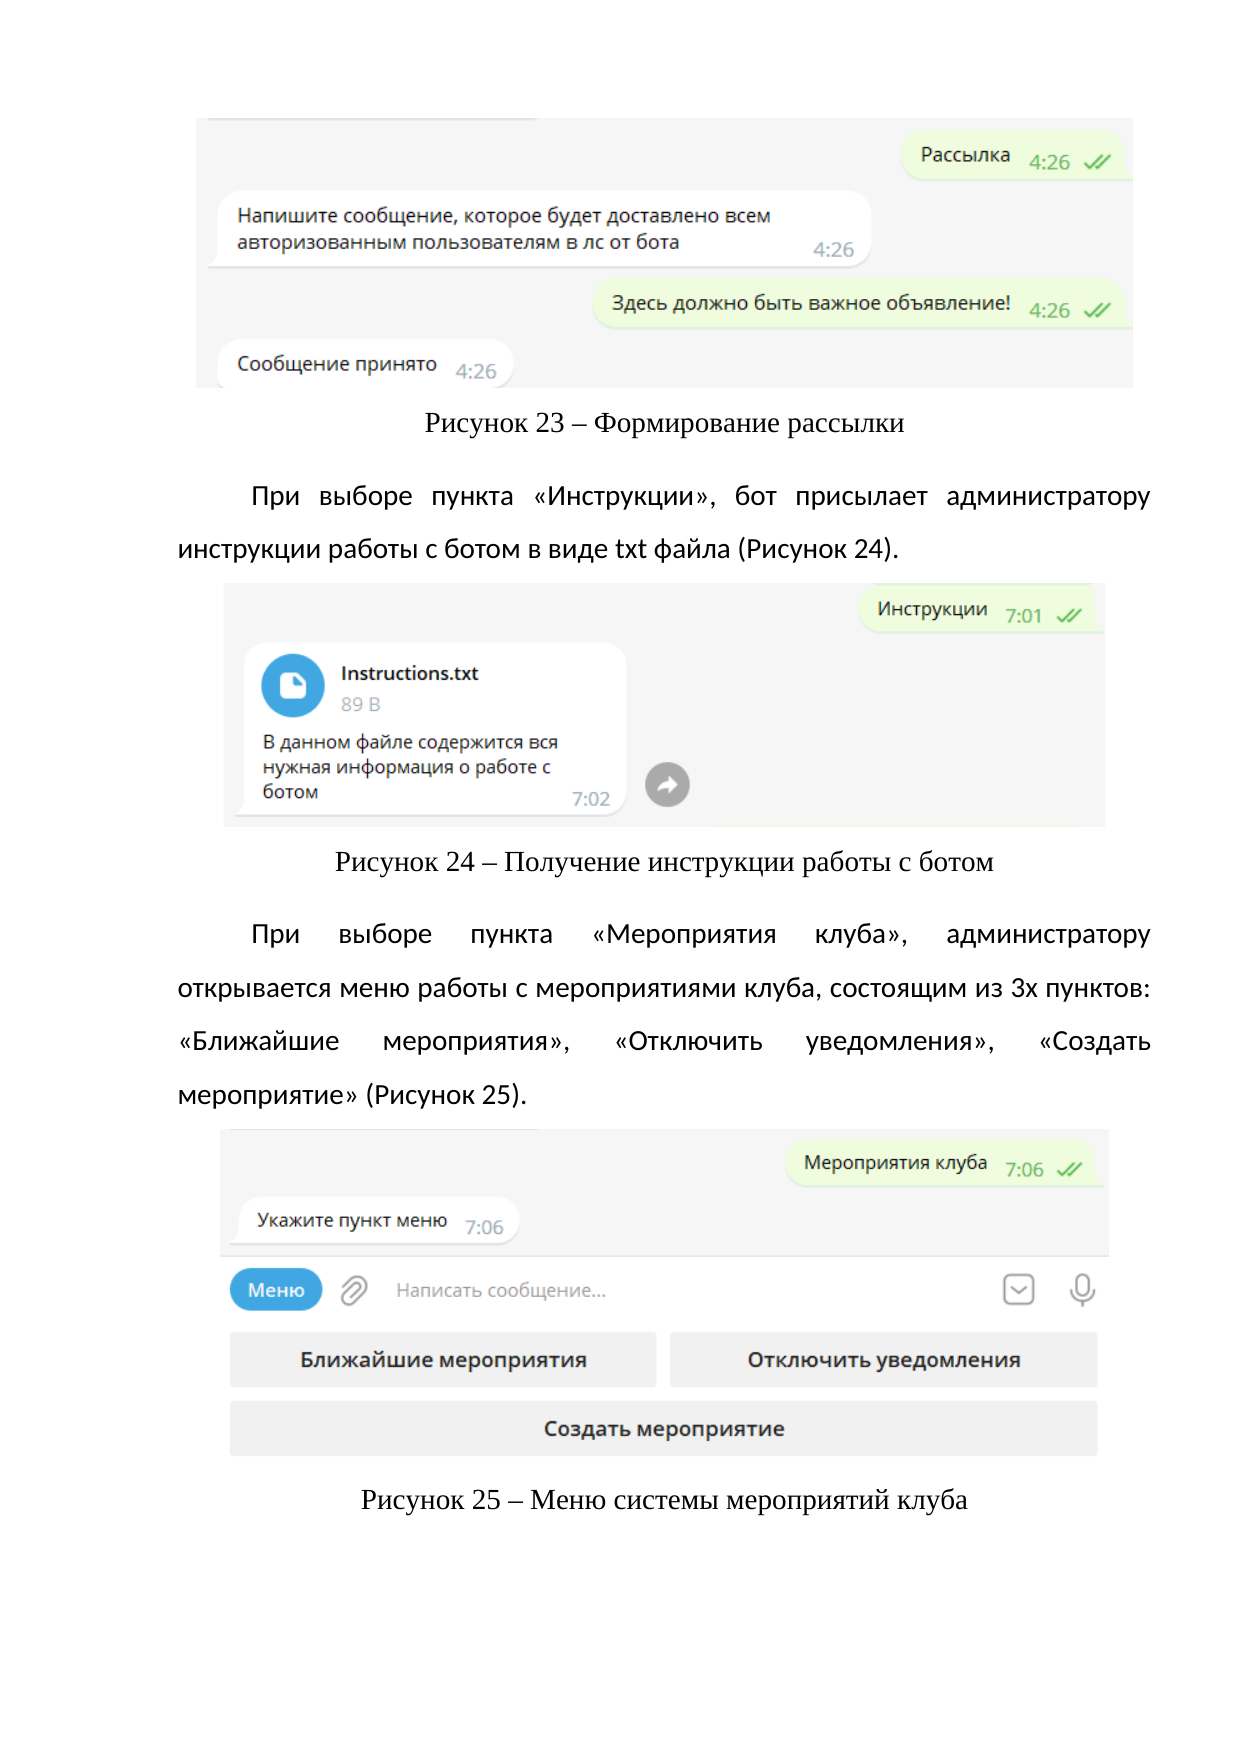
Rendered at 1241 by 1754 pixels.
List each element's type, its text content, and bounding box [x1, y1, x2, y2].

picture [195, 118, 1134, 388]
picture [223, 583, 1106, 827]
text При выборе пункта «Мероприятия клуба», администратору открывается меню работы с мероприятиями клуба, состоящим из 3х пунктов: «Ближайшие мероприятия», «Отключить уведомления», «Создать мероприятие» (Рисунок 25). [177, 916, 1152, 1112]
picture [220, 1129, 1109, 1465]
text При выборе пункта «Инструкции», бот присылает администратору инструкции работы с ботом в виде txt файла (Рисунок 24). [177, 477, 1152, 566]
